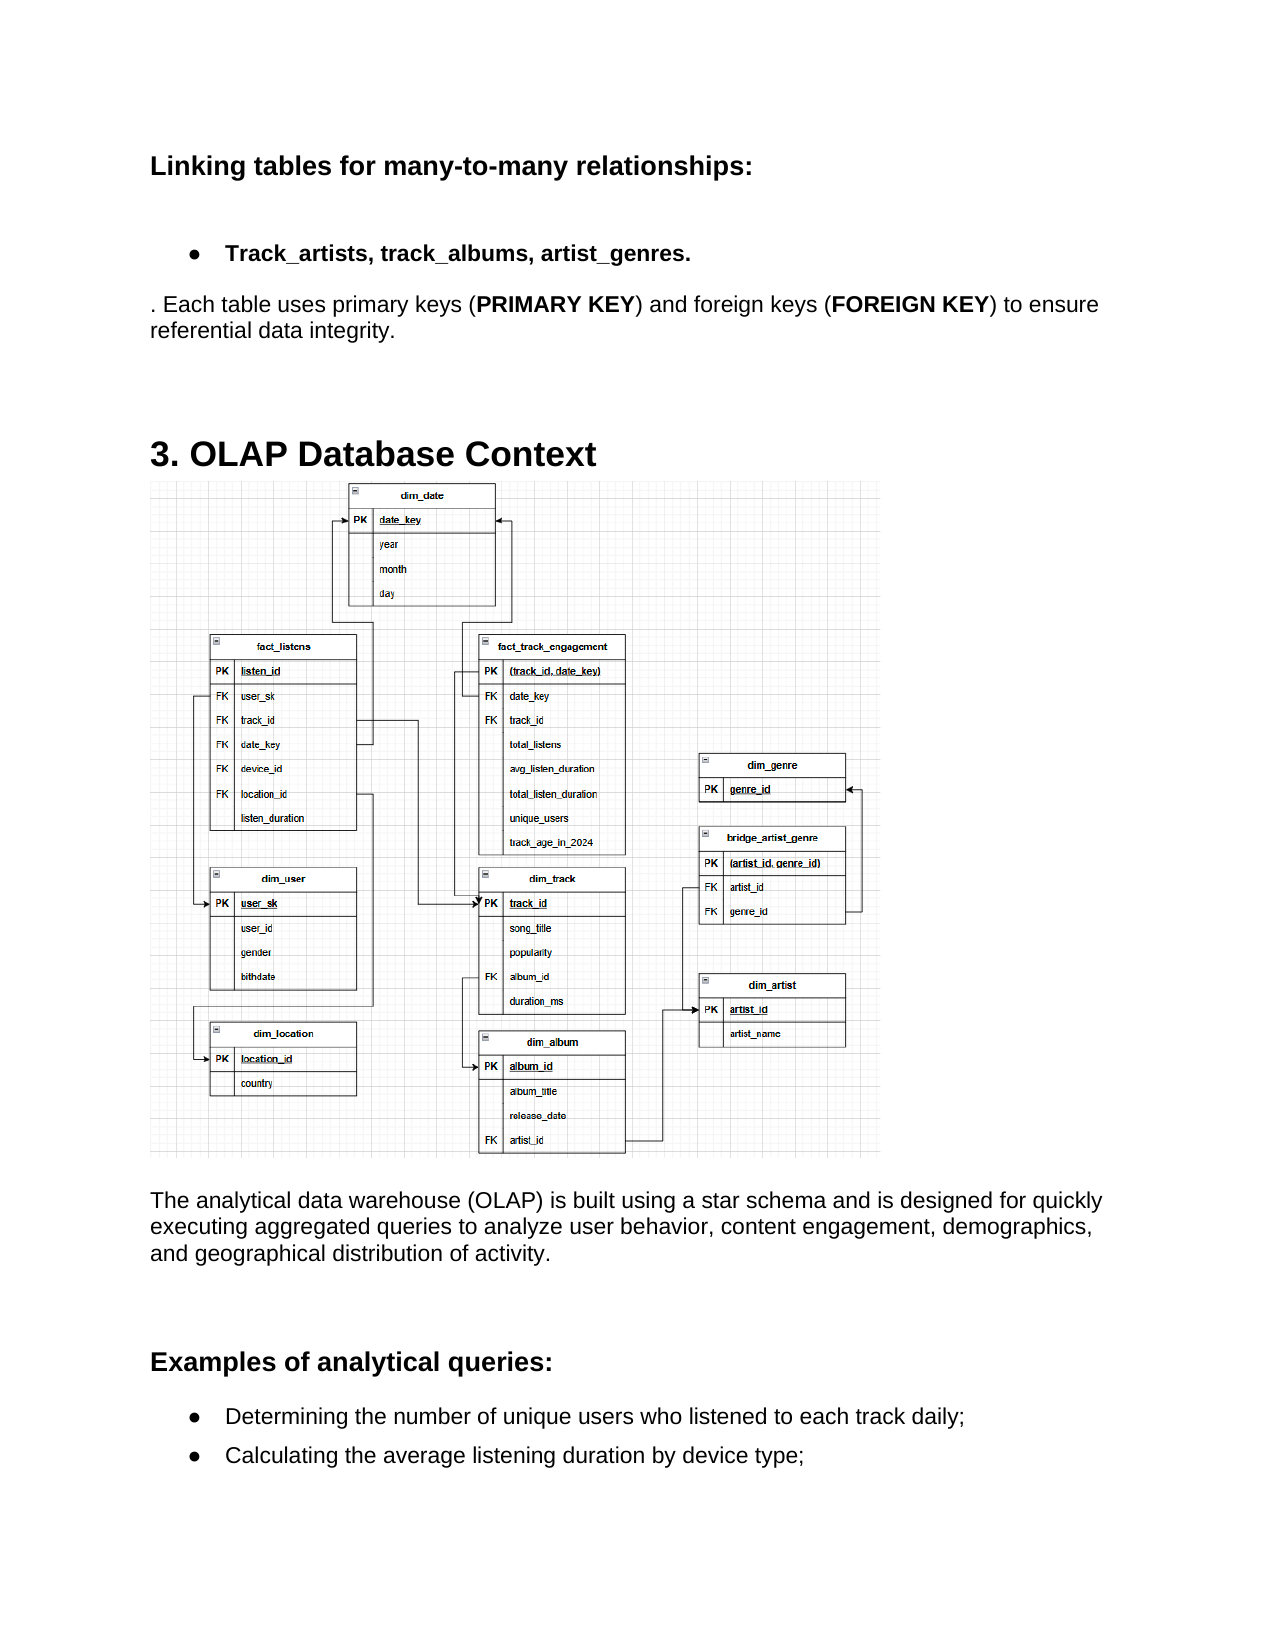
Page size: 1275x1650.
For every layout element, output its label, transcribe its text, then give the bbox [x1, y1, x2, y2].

text The analytical data warehouse (OLAP) is built using a star schema and is designed for quickly executing aggregated queries to analyze user behavior, content engagement, demographics, and geographical distribution of activity. [150, 1187, 1125, 1266]
subtitle Examples of analytical queries: [150, 1346, 1125, 1378]
list Calculating the average listening duration by device type; [187, 1442, 1125, 1499]
list Determining the number of unique users who listened to each track daily; [187, 1403, 1125, 1429]
picture [150, 481, 881, 1158]
subtitle Linking tables for many-to-many relationships: [150, 150, 1125, 215]
subtitle 3. OLAP Database Context [150, 433, 1125, 473]
text . Each table uses primary keys (PRIMARY KEY) and foreign keys (FOREIGN KEY) to ensure referential data integrity. [150, 291, 1125, 344]
list Track_artists, track_albums, artist_genres. [187, 240, 1125, 266]
